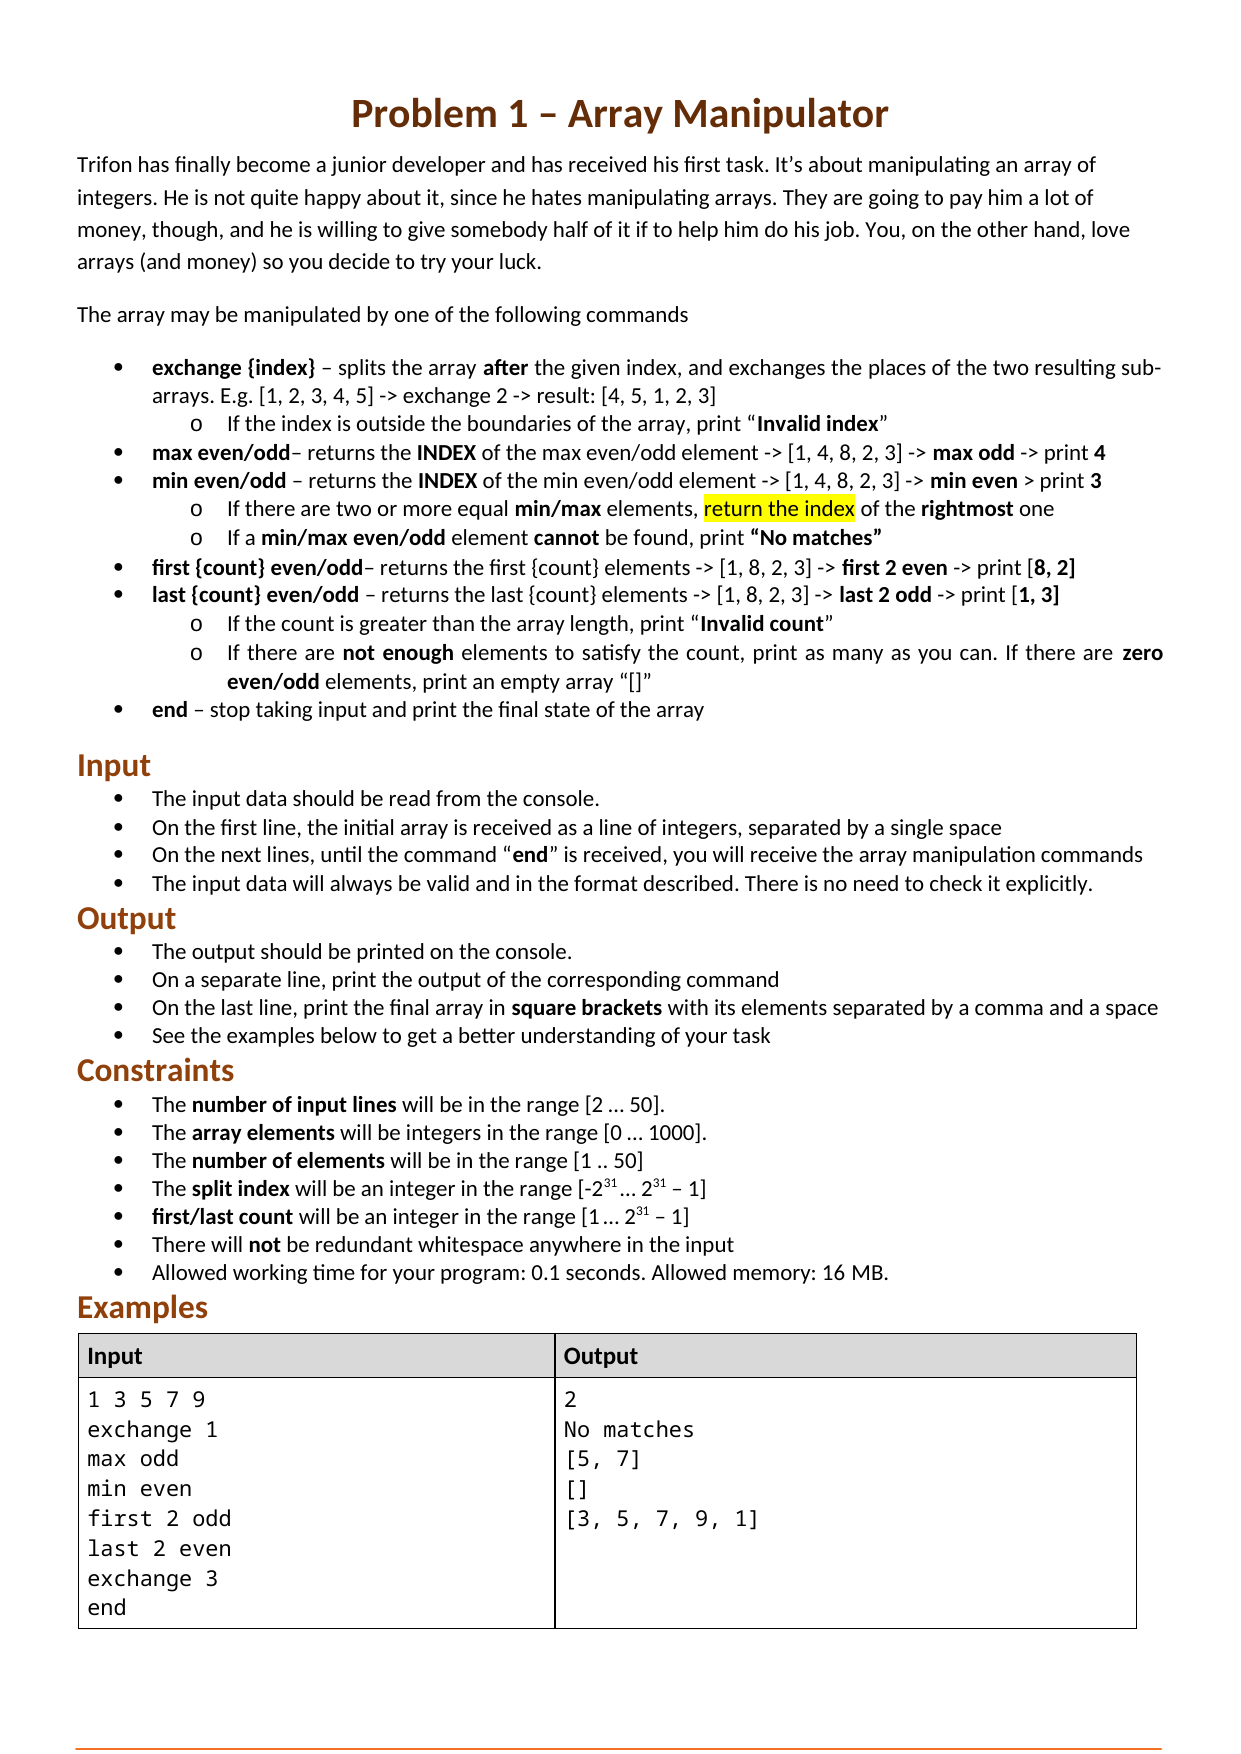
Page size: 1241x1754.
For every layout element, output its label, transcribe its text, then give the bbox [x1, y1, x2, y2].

list first {count} even/odd– returns the first {count} elements -> [1, 8, 2, 3] -> first 2 even -> print [8, 2] [114, 553, 1163, 581]
subtitle Examples [77, 1286, 1163, 1327]
list exchange {index} – splits the array after the given index, and exchanges the places of the two resulting sub-arrays. E.g. [1, 2, 3, 4, 5] -> exchange 2 -> result: [4, 5, 1, 2, 3] [114, 353, 1163, 409]
list There will not be redundant whitespace anywhere in the input [114, 1230, 1163, 1258]
list See the examples below to get a better understanding of your task [114, 1021, 1163, 1049]
list The number of input lines will be in the range [2 … 50]. [114, 1090, 1163, 1118]
list The array elements will be integers in the range [0 … 1000]. [114, 1118, 1163, 1146]
table_cell 2 No matches [5, 7] [] [3, 5, 7, 9, 1] [556, 1378, 1136, 1628]
subtitle Problem 1 – Array Manipulator [77, 87, 1163, 138]
table_header Output [556, 1334, 1136, 1377]
list last {count} even/odd – returns the last {count} elements -> [1, 8, 2, 3] -> last 2 odd -> print [1, 3] [114, 581, 1163, 609]
list On the first line, the initial array is received as a line of integers, separated by a single space [114, 813, 1163, 841]
list If there are not enough elements to satisfy the count, print as many as you can. If there are zero even/odd elements, print an empty array “[]” [189, 638, 1163, 695]
list Allowed working time for your program: 0.1 seconds. Allowed memory: 16 MB. [114, 1258, 1163, 1286]
subtitle Input [77, 744, 1163, 784]
subtitle Constraints [77, 1049, 1163, 1090]
list The input data will always be valid and in the format described. There is no need to check it explicitly. [114, 869, 1163, 897]
list The input data should be read from the console. [114, 784, 1163, 813]
list If a min/max even/odd element cannot be found, print “No matches” [189, 523, 1163, 553]
text Trifon has finally become a junior developer and has received his first task. It’s about manipulating an array of integers. He is not quite happy about it, since he hates manipulating arrays. They are going to pay him a lot of money, though, and he is willing to give somebody half of it if to help him do his job. You, on the other hand, love arrays (and money) so you decide to try your luck. [77, 150, 1163, 275]
list On the last line, print the final array in square brackets with its elements separated by a comma and a space [114, 993, 1163, 1021]
list On a separate line, print the output of the corresponding command [114, 965, 1163, 993]
subtitle Output [77, 897, 1163, 937]
list The number of elements will be in the range [1 .. 50] [114, 1146, 1163, 1174]
list min even/odd – returns the INDEX of the min even/odd element -> [1, 4, 8, 2, 3] -> min even > print 3 [114, 466, 1163, 494]
list end – stop taking input and print the final state of the array [114, 695, 1163, 723]
list If the index is outside the boundaries of the array, print “Invalid index” [189, 409, 1163, 438]
list The split index will be an integer in the range [-231 … 231 – 1] [114, 1174, 1163, 1202]
list On the next lines, until the command “end” is received, you will receive the array manipulation commands [114, 841, 1163, 869]
list If the count is greater than the array length, print “Invalid count” [189, 609, 1163, 638]
table_header Input [79, 1334, 554, 1377]
table_cell 1 3 5 7 9 exchange 1 max odd min even first 2 odd last 2 even exchange 3 end [79, 1378, 554, 1628]
text The array may be manipulated by one of the following commands [77, 300, 1163, 328]
list If there are two or more equal min/max elements, return the index of the rightmost one [189, 494, 1163, 523]
list max even/odd– returns the INDEX of the max even/odd element -> [1, 4, 8, 2, 3] -> max odd -> print 4 [114, 438, 1163, 466]
list first/last count will be an integer in the range [1 … 231 – 1] [114, 1202, 1163, 1230]
list The output should be printed on the console. [114, 937, 1163, 965]
